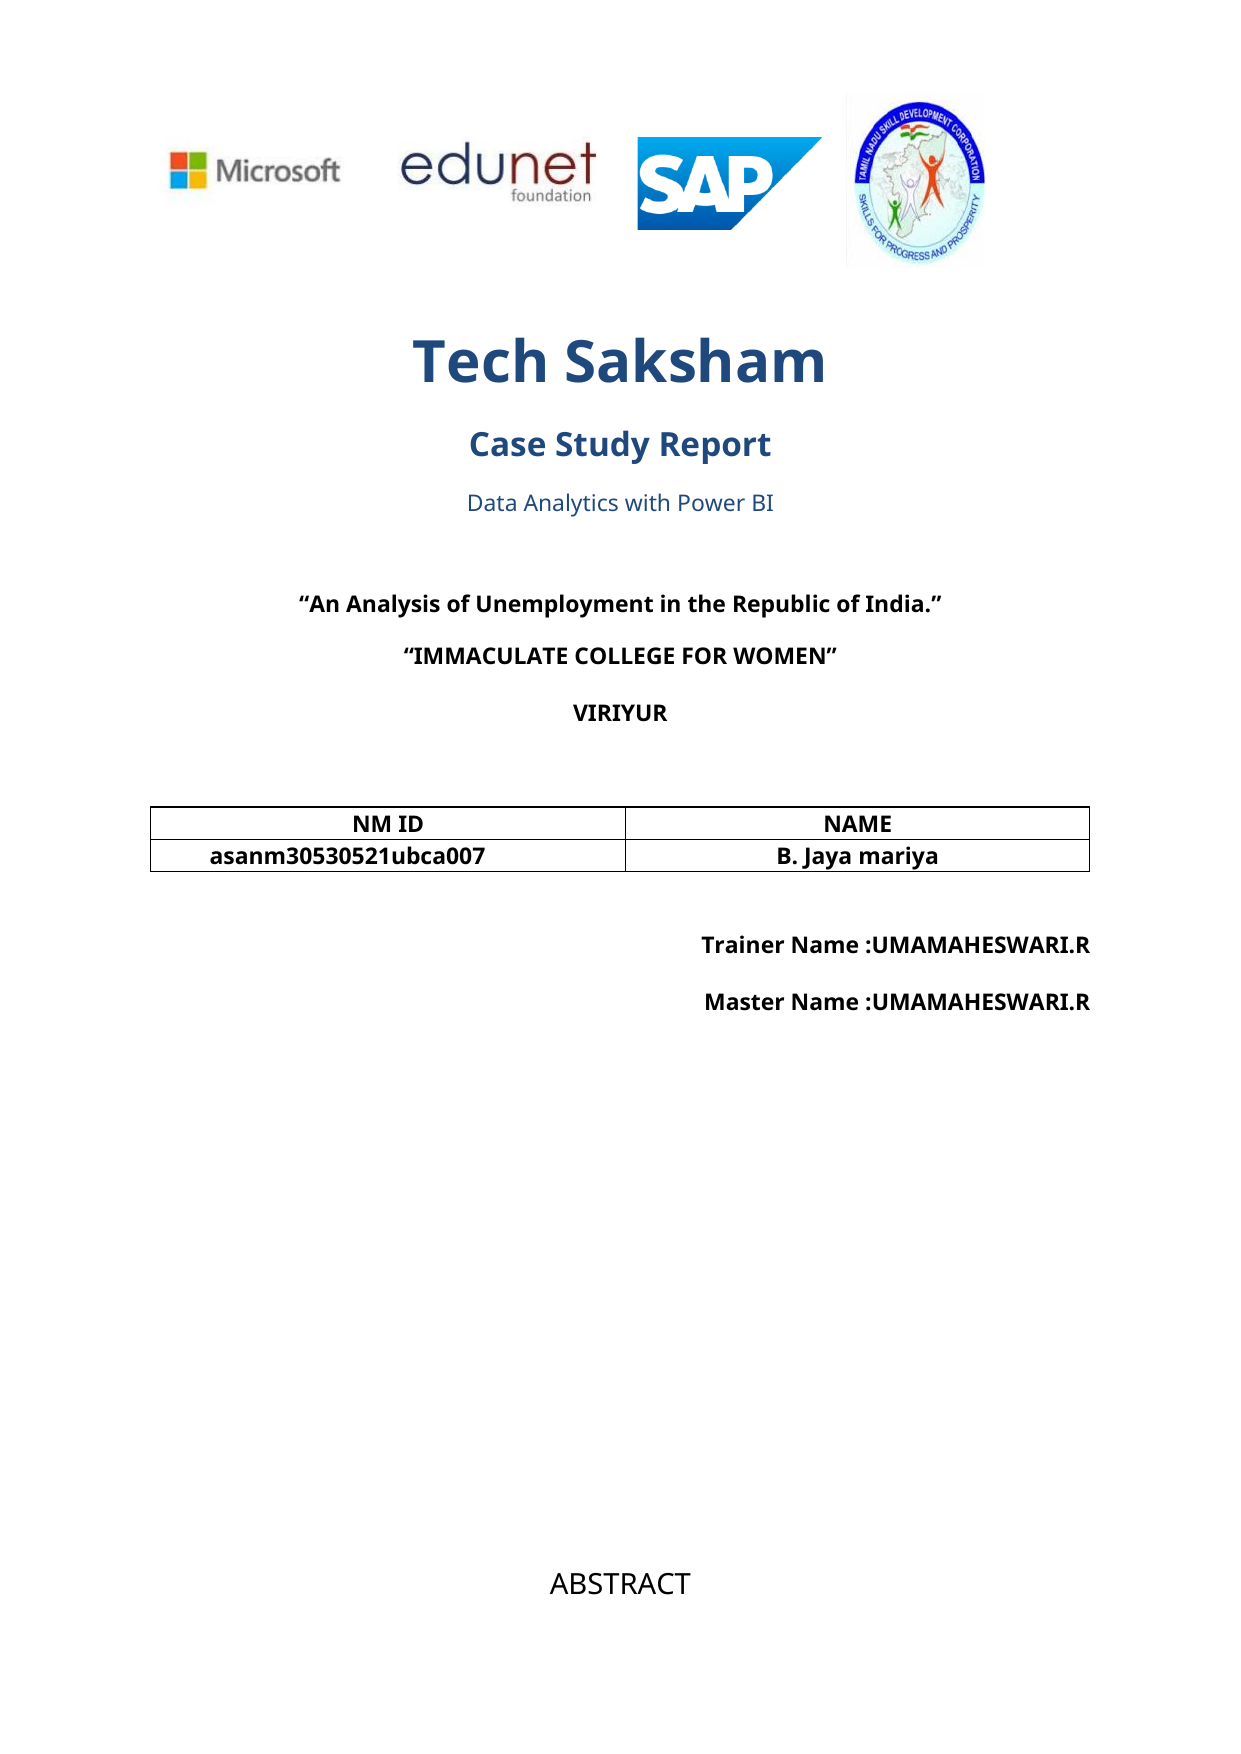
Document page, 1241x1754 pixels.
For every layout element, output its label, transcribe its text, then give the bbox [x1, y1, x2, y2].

text VIRIYUR [150, 697, 1090, 728]
text ABSTRACT [150, 1564, 1090, 1603]
text “An Analysis of Unemployment in the Republic of India.” [150, 588, 1090, 619]
table_cell B. Jaya mariya [626, 840, 1089, 871]
table_cell asanm30530521ubca007 [151, 840, 625, 871]
picture [397, 77, 598, 268]
table_header NAME [626, 808, 1089, 839]
table_header NM ID [151, 808, 625, 839]
text Master Name :UMAMAHESWARI.R [150, 986, 1090, 1017]
picture [846, 92, 986, 268]
text Data Analytics with Power BI [150, 487, 1090, 518]
picture [637, 140, 822, 230]
text Trainer Name :UMAMAHESWARI.R [150, 929, 1090, 960]
picture [150, 73, 357, 268]
text “IMMACULATE COLLEGE FOR WOMEN” [150, 640, 1090, 671]
text Tech Saksham [150, 320, 1090, 400]
text Case Study Report [150, 421, 1090, 466]
